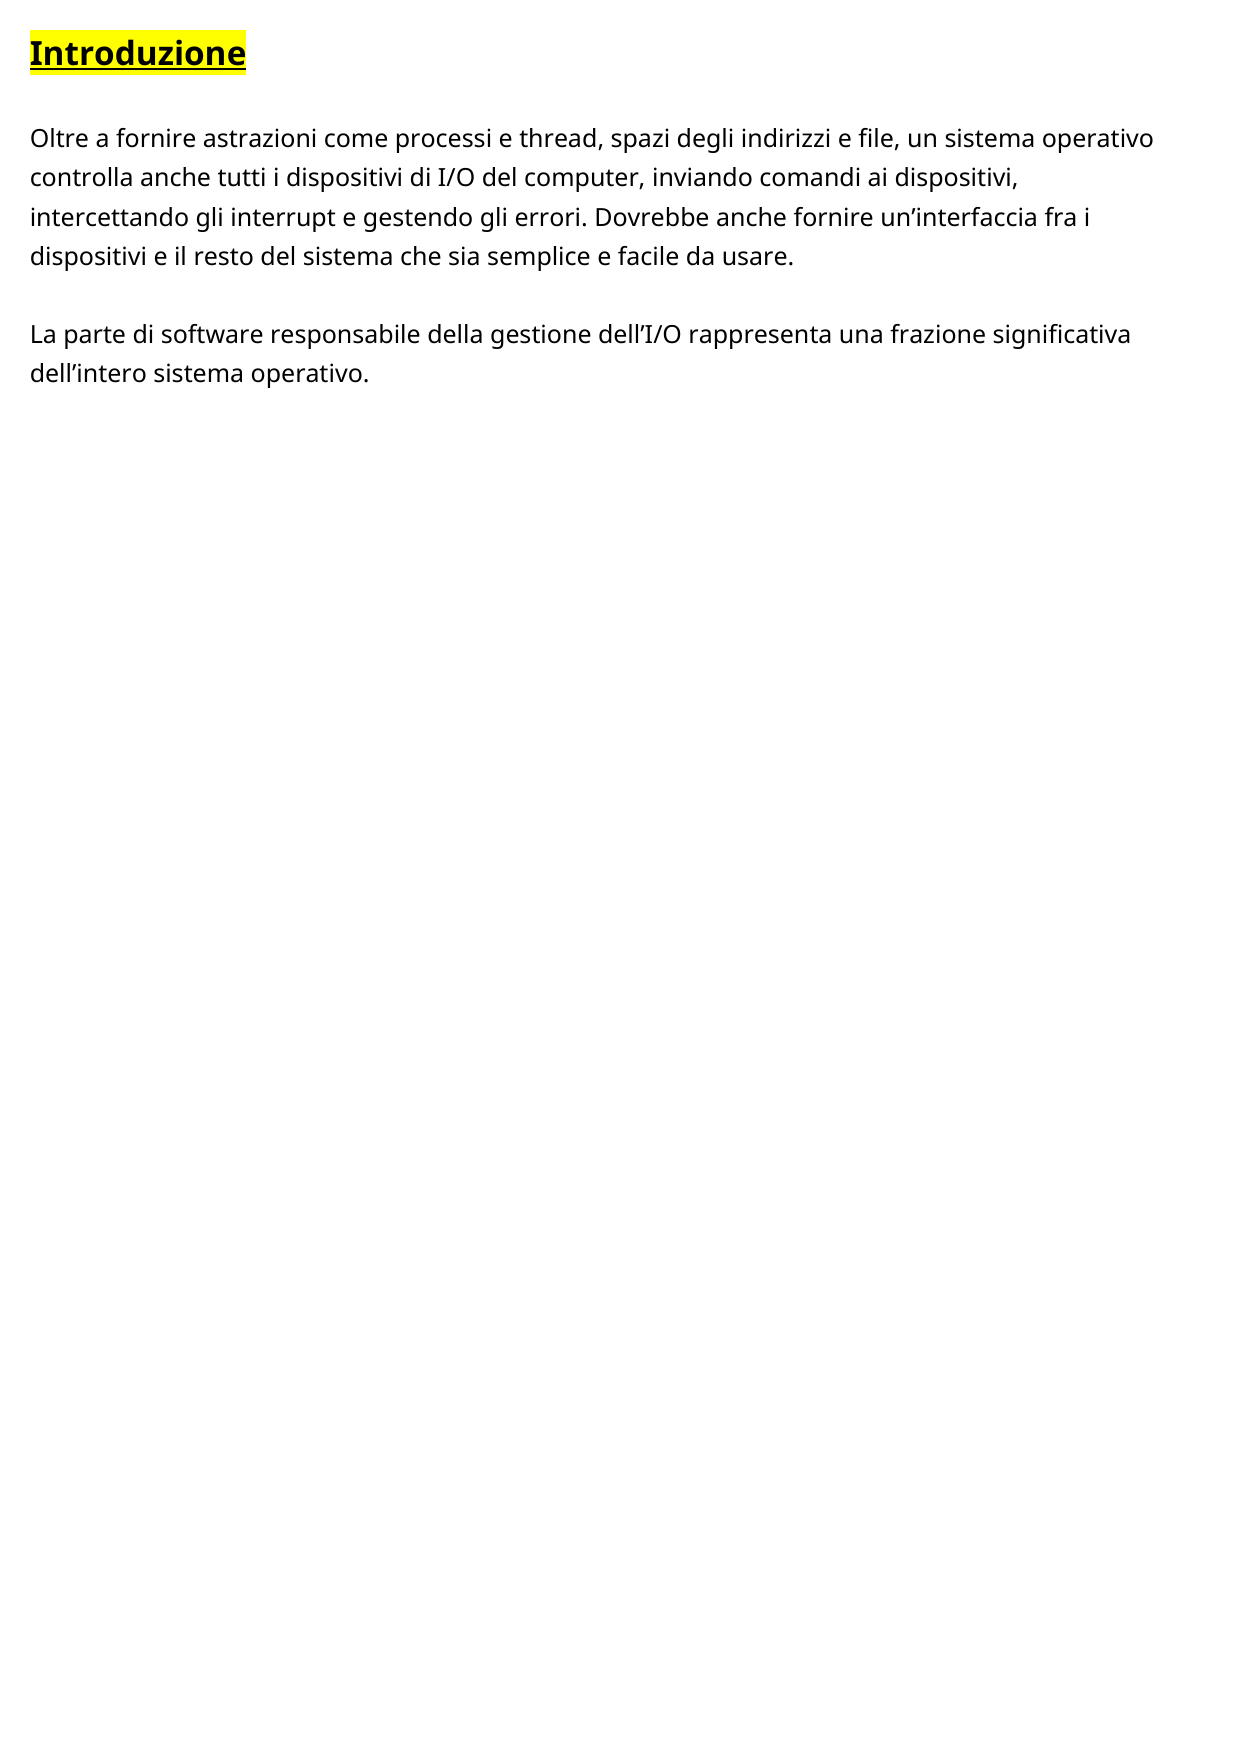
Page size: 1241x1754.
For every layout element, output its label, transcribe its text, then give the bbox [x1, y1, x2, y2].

text Oltre a fornire astrazioni come processi e thread, spazi degli indirizzi e file, un sistema operativo controlla anche tutti i dispositivi di I/O del computer, inviando comandi ai dispositivi, [29, 121, 1211, 194]
text Introduzione [29, 29, 1211, 75]
text dispositivi e il resto del sistema che sia semplice e facile da usare. [29, 238, 1211, 272]
text La parte di software responsabile della gestione dell’I/O rappresenta una frazione significativa dell’intero sistema operativo. [29, 317, 1211, 390]
text intercettando gli interrupt e gestendo gli errori. Dovrebbe anche fornire un’interfaccia fra i [29, 199, 1211, 233]
